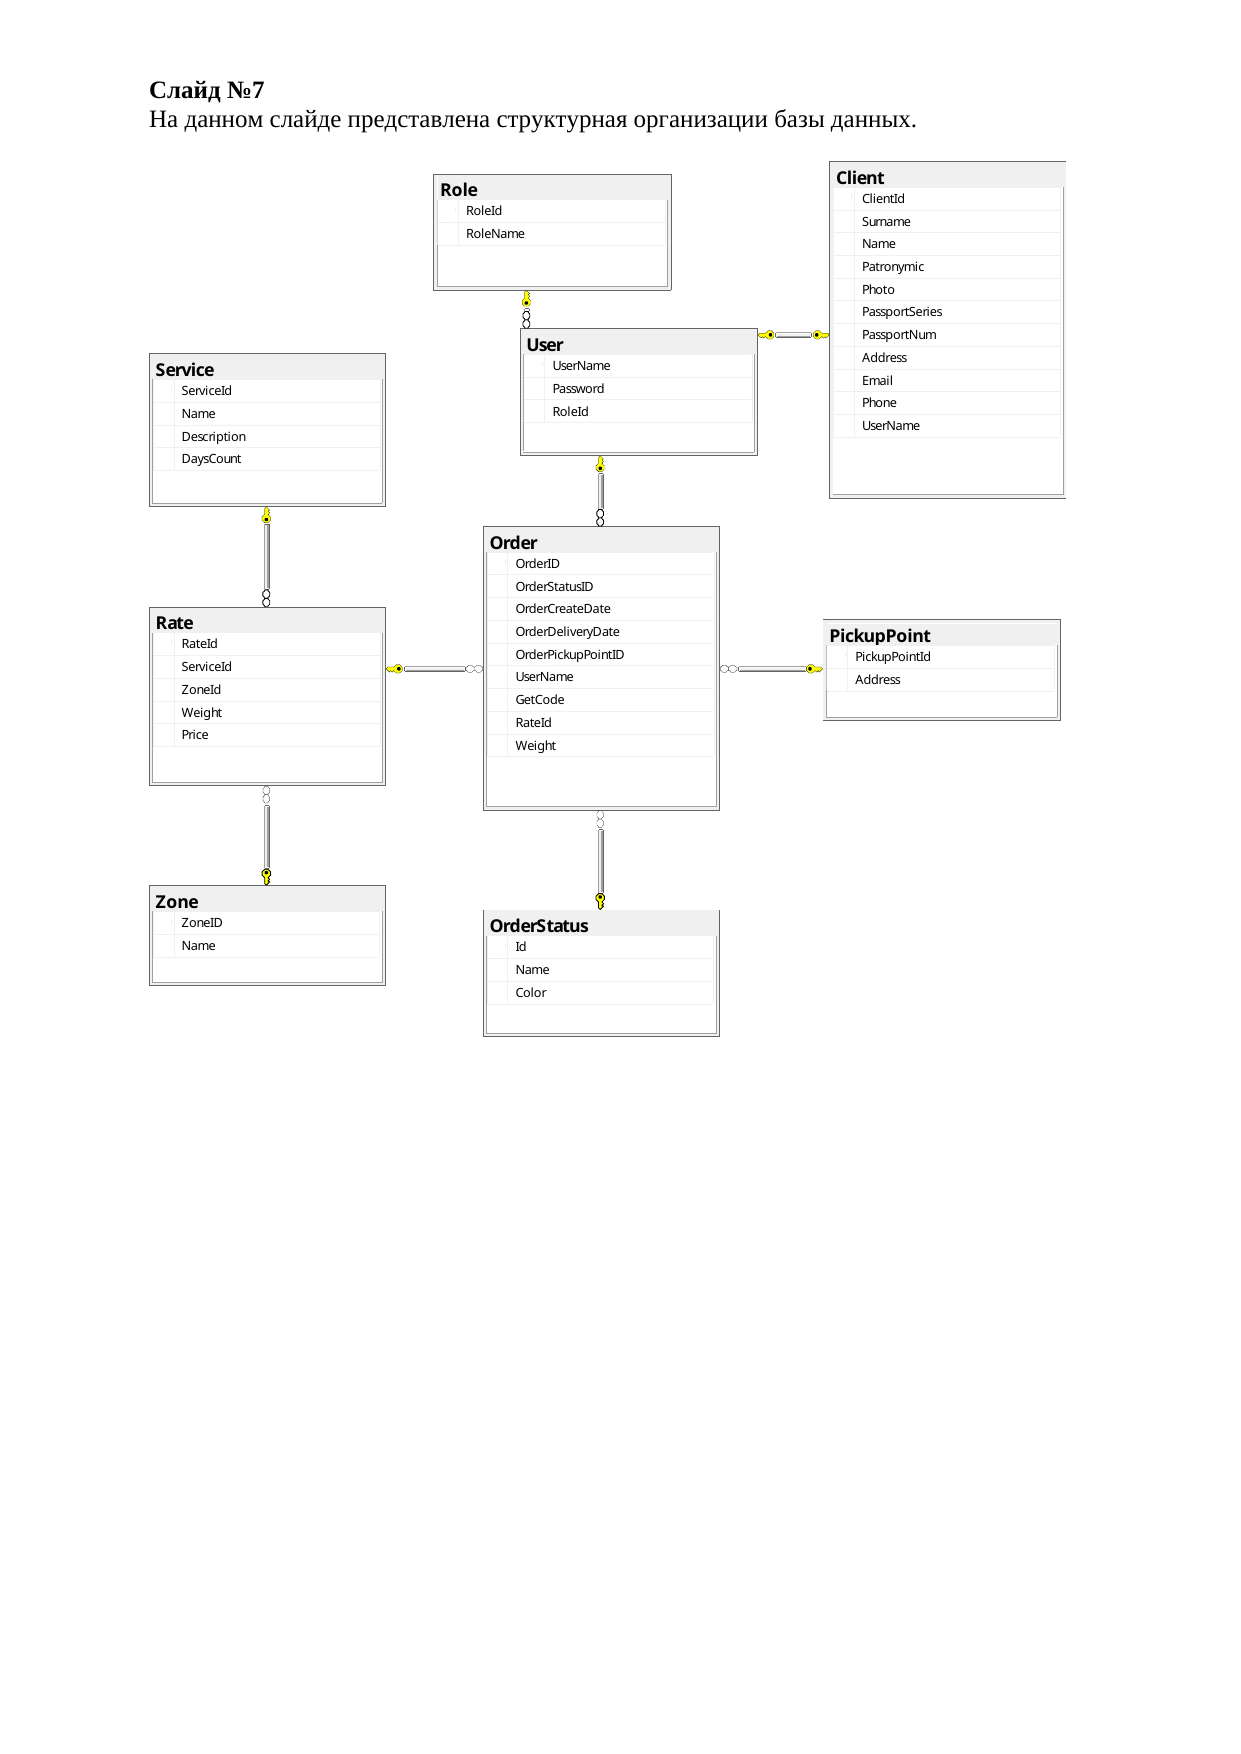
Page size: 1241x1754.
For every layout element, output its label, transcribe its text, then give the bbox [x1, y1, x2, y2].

text На данном слайде представлена структурная организации базы данных. [75, 104, 1165, 132]
text Слайд №7 [75, 75, 1165, 104]
